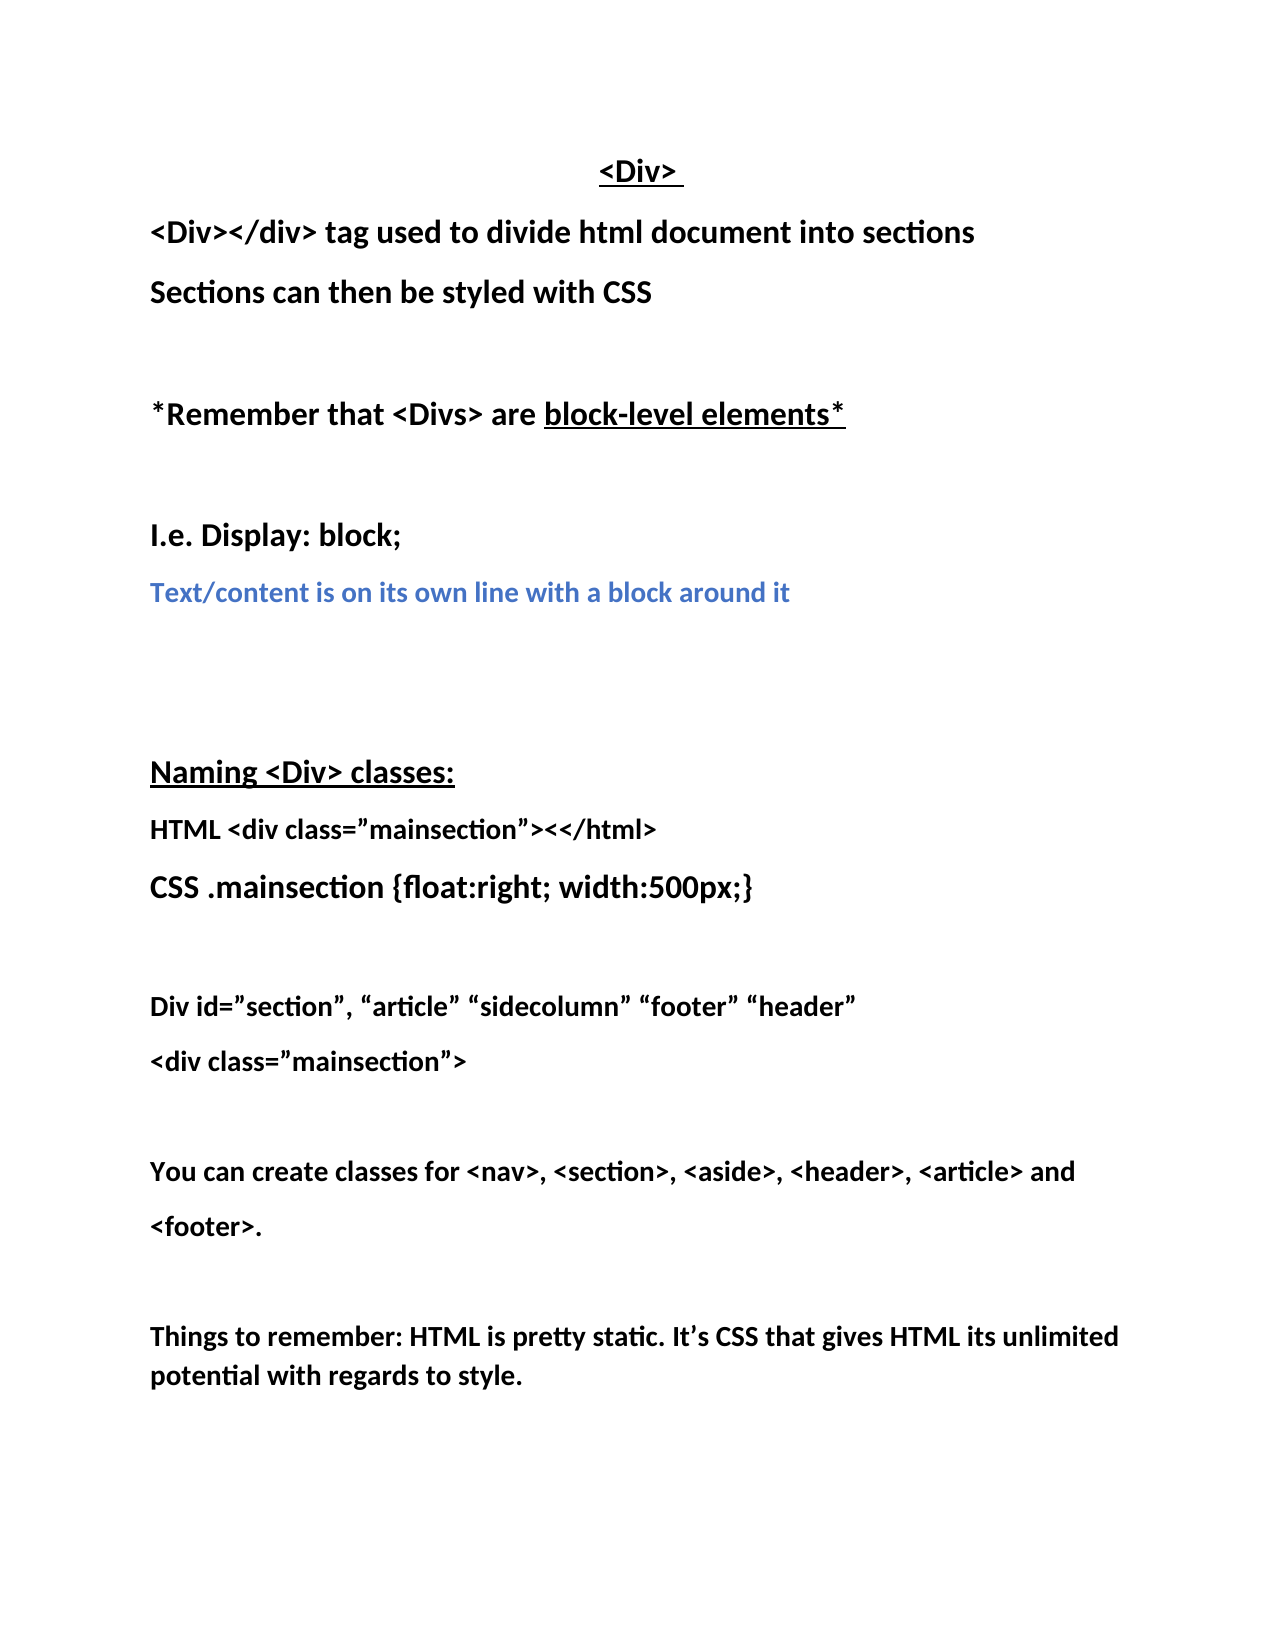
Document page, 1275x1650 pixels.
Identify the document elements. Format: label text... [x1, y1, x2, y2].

text *Remember that <Divs> are block-level elements* [150, 392, 1125, 433]
text <Div> [150, 150, 1125, 191]
text Sections can then be styled with CSS [150, 271, 1125, 312]
text <div class=”mainsection”> [150, 1043, 1125, 1078]
text Things to remember: HTML is pretty static. It’s CSS that gives HTML its unlimited potential with regards to style. [150, 1318, 1125, 1392]
text CSS .mainsection {float:right; width:500px;} [150, 866, 1125, 907]
text Naming <Div> classes: [150, 751, 1125, 791]
text You can create classes for <nav>, <section>, <aside>, <header>, <article> and [150, 1153, 1125, 1189]
text Div id=”section”, “article” “sidecolumn” “footer” “header” [150, 988, 1125, 1023]
text <footer>. [150, 1208, 1125, 1244]
text HTML <div class=”mainsection”><</html> [150, 811, 1125, 847]
text I.e. Display: block; [150, 514, 1125, 554]
text <Div></div> tag used to divide html document into sections [150, 211, 1125, 251]
text Text/content is on its own line with a block around it [150, 574, 1125, 610]
